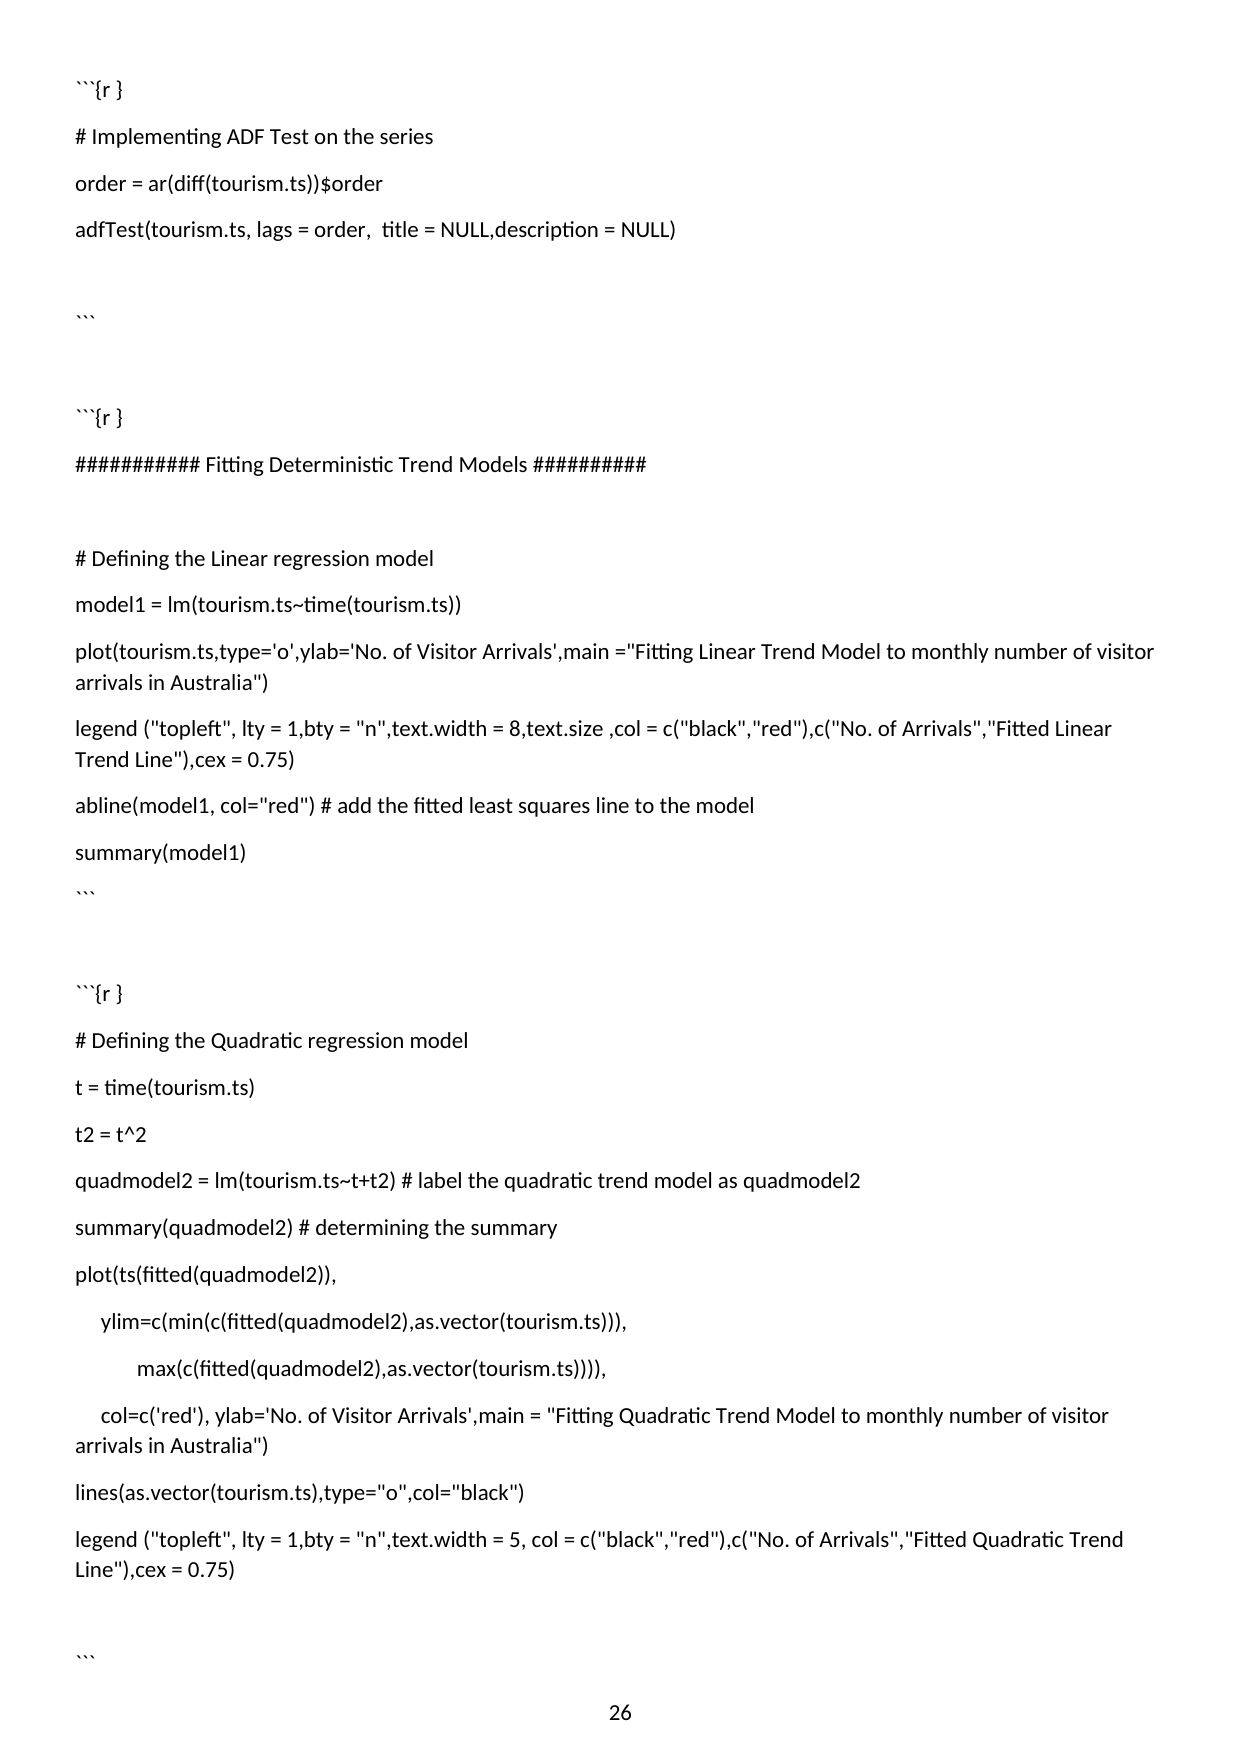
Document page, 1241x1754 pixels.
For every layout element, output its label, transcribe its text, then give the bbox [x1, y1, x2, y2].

text order = ar(diff(tourism.ts))$order [75, 169, 1165, 197]
text plot(ts(fitted(quadmodel2)), [75, 1260, 1165, 1288]
text lines(as.vector(tourism.ts),type="o",col="black") [75, 1478, 1165, 1506]
text summary(model1) [75, 838, 1165, 867]
text summary(quadmodel2) # determining the summary [75, 1213, 1165, 1242]
text ``` [75, 1649, 1165, 1677]
text ``` [75, 309, 1165, 337]
text t = time(tourism.ts) [75, 1073, 1165, 1101]
text col=c('red'), ylab='No. of Visitor Arrivals',main = "Fitting Quadratic Trend Model to monthly number of visitor arrivals in Australia") [75, 1401, 1165, 1459]
text adfTest(tourism.ts, lags = order, title = NULL,description = NULL) [75, 216, 1165, 244]
text abline(model1, col="red") # add the fitted least squares line to the model [75, 792, 1165, 820]
text # Defining the Quadratic regression model [75, 1026, 1165, 1054]
text plot(tourism.ts,type='o',ylab='No. of Visitor Arrivals',main ="Fitting Linear Trend Model to monthly number of visitor arrivals in Australia") [75, 637, 1165, 696]
text legend ("topleft", lty = 1,bty = "n",text.width = 5, col = c("black","red"),c("No. of Arrivals","Fitted Quadratic Trend Line"),cex = 0.75) [75, 1525, 1165, 1583]
text ```{r } [75, 403, 1165, 431]
text ########### Fitting Deterministic Trend Models ########## [75, 450, 1165, 478]
text model1 = lm(tourism.ts~time(tourism.ts)) [75, 591, 1165, 619]
text legend ("topleft", lty = 1,bty = "n",text.width = 8,text.size ,col = c("black","red"),c("No. of Arrivals","Fitted Linear Trend Line"),cex = 0.75) [75, 714, 1165, 773]
text # Defining the Linear regression model [75, 544, 1165, 572]
text # Implementing ADF Test on the series [75, 122, 1165, 150]
text ```{r } [75, 75, 1165, 103]
text quadmodel2 = lm(tourism.ts~t+t2) # label the quadratic trend model as quadmodel2 [75, 1167, 1165, 1195]
text t2 = t^2 [75, 1120, 1165, 1148]
text ylim=c(min(c(fitted(quadmodel2),as.vector(tourism.ts))), [75, 1307, 1165, 1335]
text ``` [75, 885, 1165, 913]
text ```{r } [75, 979, 1165, 1007]
text max(c(fitted(quadmodel2),as.vector(tourism.ts)))), [75, 1354, 1165, 1382]
